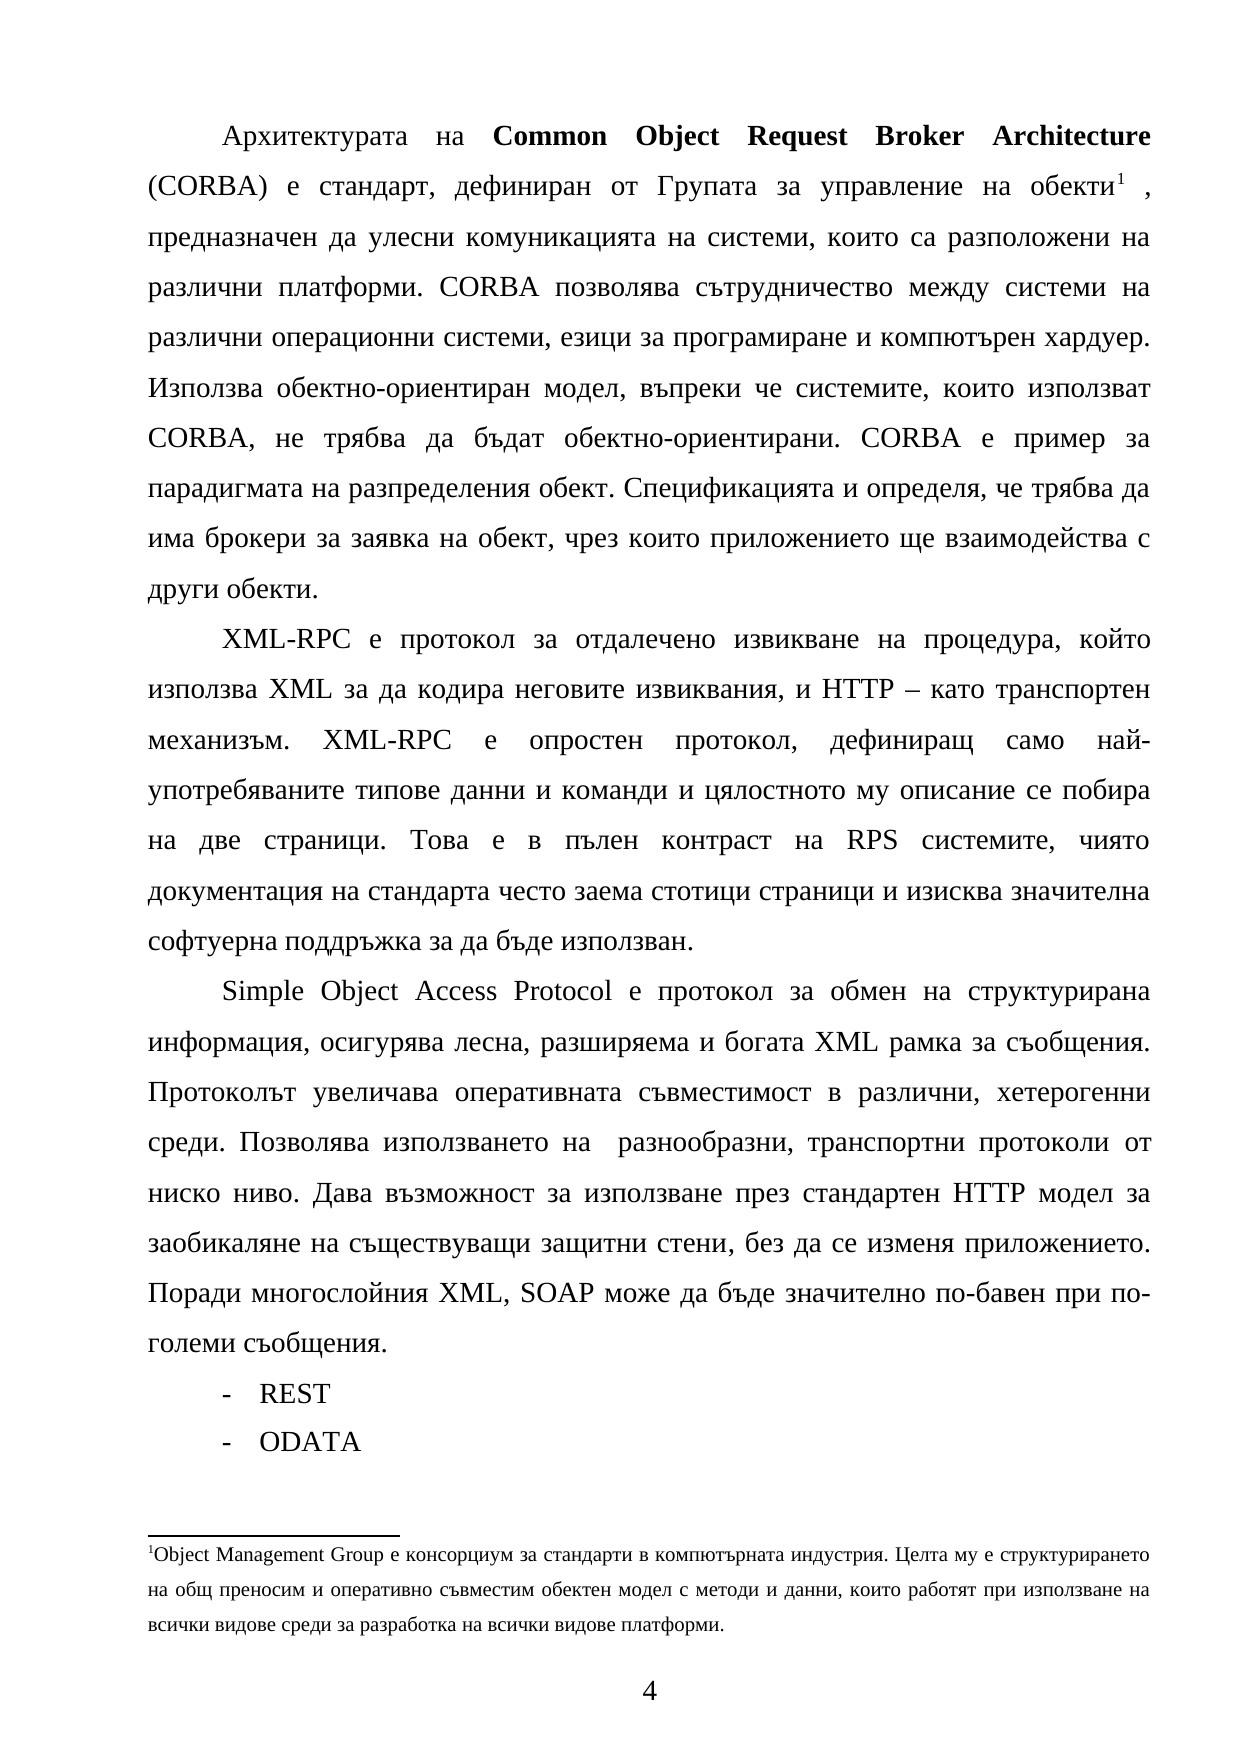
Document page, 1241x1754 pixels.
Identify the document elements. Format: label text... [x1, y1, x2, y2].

list ODATA [222, 1424, 1152, 1458]
text Simple Object Access Protocol е протокол за обмен на структурирана информация, осигурява лесна, разширяема и богата XML рамка за съобщения. Протоколът увеличава оперативната съвместимост в различни, хетерогенни среди. Позволява използването на разнообразни, транспортни протоколи от ниско ниво. Дава възможност за използване през стандартен HTTP модел за заобикаляне на съществуващи защитни стени, без да се изменя приложението. Поради многослойния XML, SOAP може да бъде значително по-бавен при по-големи съобщения. [148, 973, 1152, 1359]
text Архитектурата на Common Object Request Broker Architecture (CORBA) е стандарт, дефиниран от Групата за управление на обекти , предназначен да улесни комуникацията на системи, които са разположени на различни платформи. CORBA позволява сътрудничество между системи на различни операционни системи, езици за програмиране и компютърен хардуер. Използва обектно-ориентиран модел, въпреки че системите, които използват CORBA, не трябва да бъдат обектно-ориентирани. CORBA е пример за парадигмата на разпределения обект. Спецификацията и определя, че трябва да има брокери за заявка на обект, чрез които приложението ще взаимодейства с други обекти. [148, 118, 1152, 604]
list REST [222, 1376, 1152, 1409]
text XML-RPC е протокол за отдалечено извикване на процедура, който използва XML за да кодира неговите извиквания, и HTTP – като транспортен механизъм. XML-RPC е опростен протокол, дефиниращ само най-употребяваните типове данни и команди и цялостното му описание се побира на две страници. Това е в пълен контраст на RPS системите, чиято документация на стандарта често заема стотици страници и изисква значителна софтуерна поддръжка за да бъде използван. [148, 621, 1152, 957]
